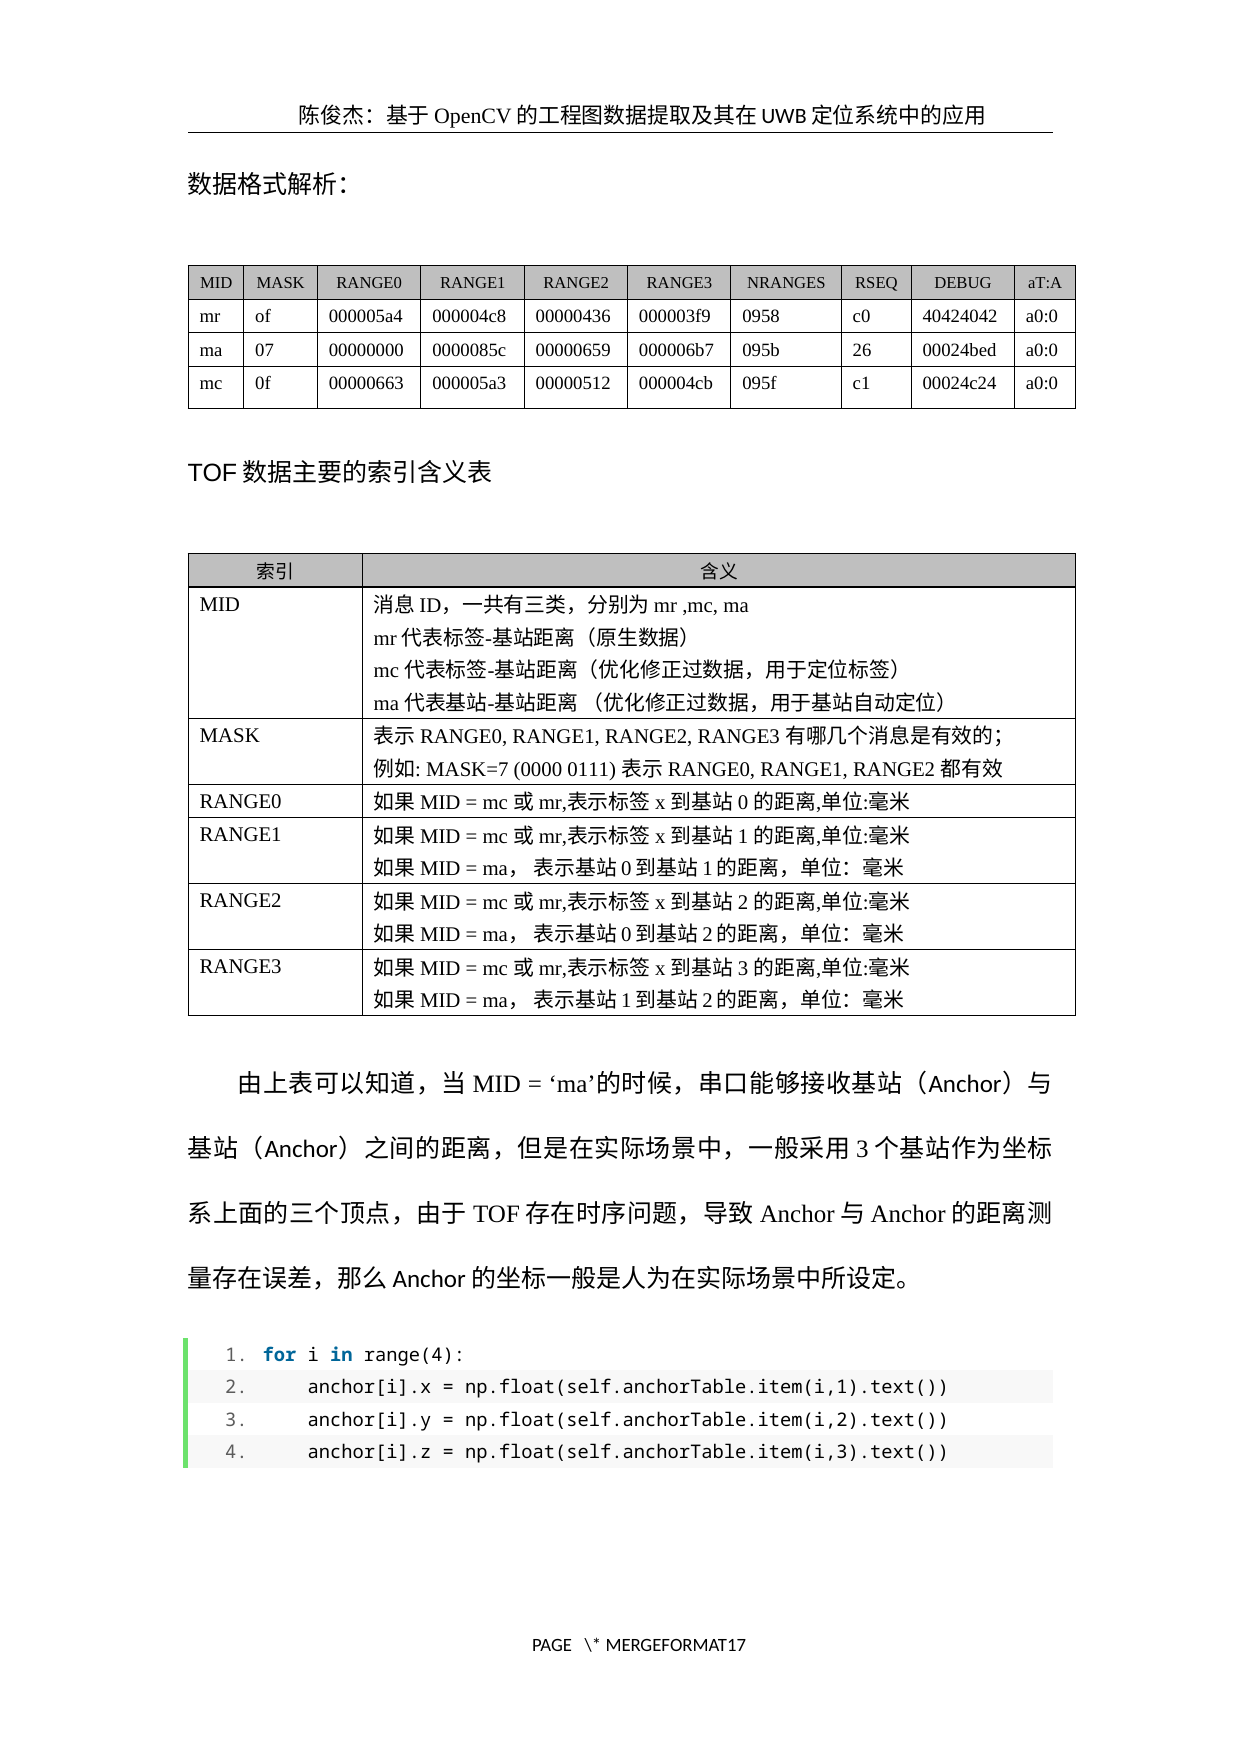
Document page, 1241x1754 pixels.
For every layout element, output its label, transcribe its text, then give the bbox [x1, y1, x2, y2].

table_cell 07 [244, 333, 317, 366]
subtitle 数据格式解析： [187, 150, 1053, 215]
table_header RSEQ [842, 266, 911, 299]
table_header NRANGES [731, 266, 841, 299]
table_cell of [244, 300, 317, 332]
table_cell 0958 [731, 300, 841, 332]
table_cell RANGE1 [189, 818, 362, 883]
table_cell 00024c24 [912, 367, 1014, 407]
table_header 索引 [189, 554, 362, 586]
table_cell MASK [189, 719, 362, 783]
table_cell 如果 MID = mc 或 mr,表示标签 x 到基站 1 的距离,单位:毫米 如果 MID = ma， 表示基站0到基站1的距离，单位：毫米 [363, 818, 1075, 883]
table_cell a0:0 [1015, 300, 1075, 332]
table_cell 如果 MID = mc 或 mr,表示标签 x 到基站 3 的距离,单位:毫米 如果 MID = ma， 表示基站1到基站2的距离，单位：毫米 [363, 950, 1075, 1015]
table_cell 000005a4 [318, 300, 420, 332]
table_cell 000006b7 [628, 333, 730, 366]
table_cell 095b [731, 333, 841, 366]
list anchor[i].x = np.float(self.anchorTable.item(i,1).text()) [188, 1370, 1053, 1403]
table_cell 如果 MID = mc 或 mr,表示标签 x 到基站 2 的距离,单位:毫米 如果 MID = ma， 表示基站0到基站2的距离，单位：毫米 [363, 884, 1075, 949]
table_cell 00000659 [525, 333, 627, 366]
table_header RANGE2 [525, 266, 627, 299]
table_cell 000005a3 [421, 367, 524, 407]
table_cell ma [189, 333, 243, 366]
table_cell 表示 RANGE0, RANGE1, RANGE2, RANGE3 有哪几个消息是有效的； 例如: MASK=7 (0000 0111) 表示 RANGE0, RANGE1, RANGE2 都有效 [363, 719, 1075, 783]
table_cell 00000000 [318, 333, 420, 366]
subtitle TOF数据主要的索引含义表 [187, 438, 1053, 503]
table_cell 00000436 [525, 300, 627, 332]
table_cell a0:0 [1015, 367, 1075, 407]
table_cell RANGE0 [189, 785, 362, 817]
table_header 含义 [363, 554, 1075, 586]
table_cell 00000663 [318, 367, 420, 407]
text 由上表可以知道，当MID = ‘ma’的时候，串口能够接收基站（Anchor）与基站（Anchor）之间的距离，但是在实际场景中，一般采用3个基站作为坐标系上面的三个顶点，由于TOF存在时序问题，导致Anchor与Anchor的距离测量存在误差，那么Anchor的坐标一般是人为在实际场景中所设定。 [187, 1049, 1053, 1309]
table_header DEBUG [912, 266, 1014, 299]
table_cell 000004cb [628, 367, 730, 407]
table_cell 40424042 [912, 300, 1014, 332]
table_cell 如果 MID = mc 或 mr,表示标签 x 到基站 0 的距离,单位:毫米 [363, 785, 1075, 817]
table_cell mr [189, 300, 243, 332]
table_cell 26 [842, 333, 911, 366]
list for i in range(4): [188, 1338, 1053, 1370]
table_cell mc [189, 367, 243, 407]
table_cell 000004c8 [421, 300, 524, 332]
table_cell 00000512 [525, 367, 627, 407]
table_cell 000003f9 [628, 300, 730, 332]
table_cell c1 [842, 367, 911, 407]
table_header RANGE1 [421, 266, 524, 299]
table_cell 00024bed [912, 333, 1014, 366]
table_cell RANGE3 [189, 950, 362, 1015]
table_cell a0:0 [1015, 333, 1075, 366]
table_cell 0000085c [421, 333, 524, 366]
table_header aT:A [1015, 266, 1075, 299]
table_cell 消息ID，一共有三类，分别为mr ,mc, ma mr 代表标签-基站距离（原生数据） mc 代表标签-基站距离（优化修正过数据，用于定位标签） ma 代表基站-基站距离 （优化修正过数据，用于基站自动定位） [363, 588, 1075, 717]
table_header MASK [244, 266, 317, 299]
table_cell MID [189, 588, 362, 717]
list anchor[i].z = np.float(self.anchorTable.item(i,3).text()) [188, 1435, 1053, 1468]
table_cell 0f [244, 367, 317, 407]
table_header RANGE0 [318, 266, 420, 299]
table_cell 095f [731, 367, 841, 407]
table_header MID [189, 266, 243, 299]
table_cell RANGE2 [189, 884, 362, 949]
list anchor[i].y = np.float(self.anchorTable.item(i,2).text()) [188, 1403, 1053, 1435]
table_header RANGE3 [628, 266, 730, 299]
table_cell c0 [842, 300, 911, 332]
